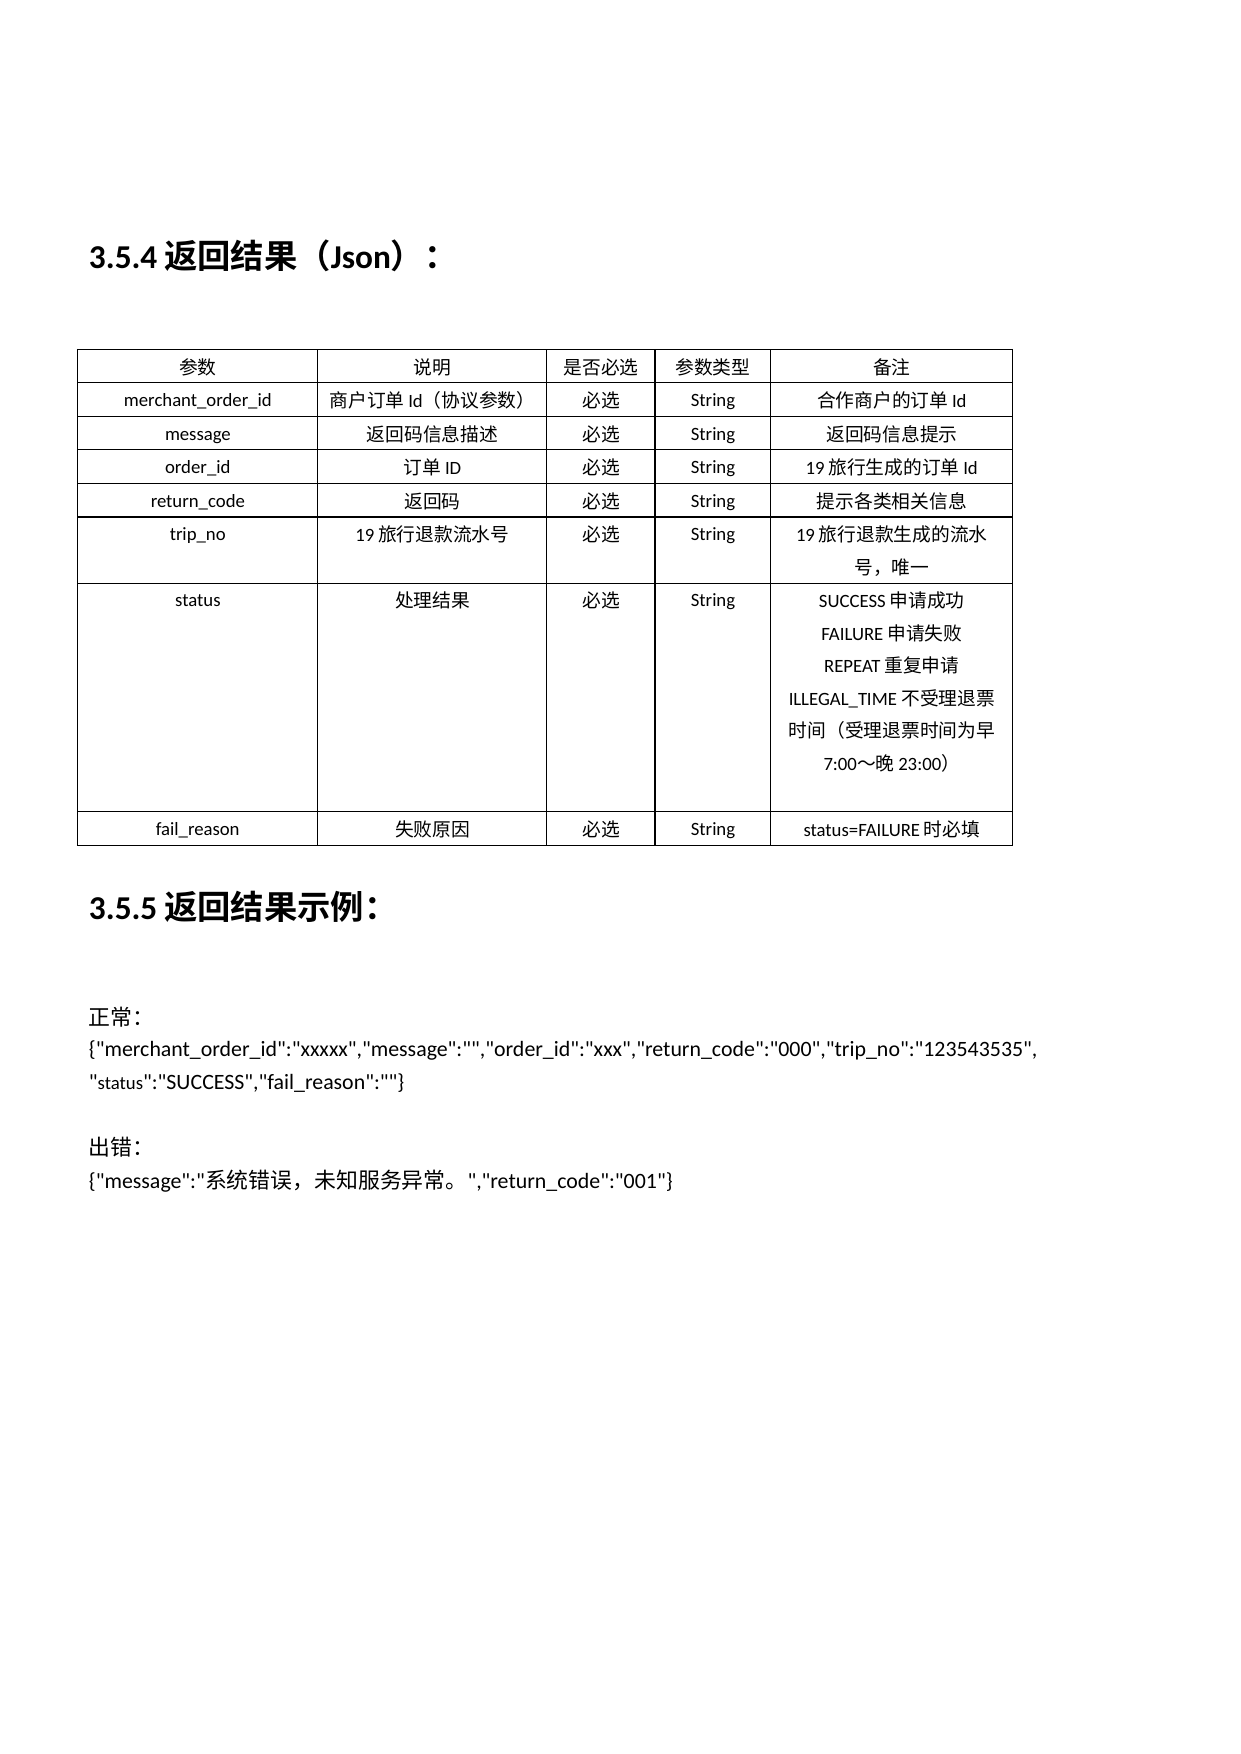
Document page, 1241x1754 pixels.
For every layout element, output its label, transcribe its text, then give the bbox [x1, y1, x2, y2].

table_cell 必选 [547, 518, 654, 582]
table_cell String [656, 484, 770, 516]
table_cell 提示各类相关信息 [771, 484, 1012, 516]
table_header 说明 [318, 350, 546, 382]
table_cell 19旅行退款生成的流水号，唯一 [771, 518, 1012, 582]
table_cell return_code [78, 484, 317, 516]
table_cell 返回码信息提示 [771, 417, 1012, 449]
table_cell String [656, 450, 770, 483]
table_cell String [656, 383, 770, 416]
table_cell 处理结果 [318, 584, 546, 811]
table_cell 返回码信息描述 [318, 417, 546, 449]
table_cell 订单ID [318, 450, 546, 483]
table_header 参数类型 [656, 350, 770, 382]
table_cell String [656, 518, 770, 582]
table_cell 必选 [547, 450, 654, 483]
table_cell status [78, 584, 317, 811]
table_cell 必选 [547, 383, 654, 416]
text 出错： [89, 1130, 1152, 1162]
table_cell 必选 [547, 812, 654, 844]
subtitle 3.5.5返回结果示例： [89, 873, 1152, 938]
table_cell status=FAILURE时必填 [771, 812, 1012, 844]
table_cell 必选 [547, 484, 654, 516]
table_cell message [78, 417, 317, 449]
table_cell fail_reason [78, 812, 317, 844]
table_cell 必选 [547, 584, 654, 811]
table_header 是否必选 [547, 350, 654, 382]
table_cell trip_no [78, 518, 317, 582]
table_cell 合作商户的订单Id [771, 383, 1012, 416]
table_header 备注 [771, 350, 1012, 382]
table_cell order_id [78, 450, 317, 483]
text {"merchant_order_id":"xxxxx","message":"","order_id":"xxx","return_code":"000","trip_no":"123543535","status":"SUCCESS","fail_reason":""} [89, 1032, 1152, 1097]
table_cell merchant_order_id [78, 383, 317, 416]
table_header 参数 [78, 350, 317, 382]
table_cell 19旅行生成的订单Id [771, 450, 1012, 483]
table_cell 商户订单Id（协议参数） [318, 383, 546, 416]
text 正常： [89, 1000, 1152, 1032]
table_cell SUCCESS申请成功 FAILURE申请失败 REPEAT重复申请 ILLEGAL_TIME 不受理退票时间（受理退票时间为早7:00～晚23:00） [771, 584, 1012, 811]
table_cell 19旅行退款流水号 [318, 518, 546, 582]
table_cell 失败原因 [318, 812, 546, 844]
text {"message":"系统错误，未知服务异常。","return_code":"001"} [89, 1162, 1152, 1195]
table_cell 必选 [547, 417, 654, 449]
table_cell String [656, 417, 770, 449]
table_cell 返回码 [318, 484, 546, 516]
subtitle 3.5.4返回结果（Json）： [89, 222, 1152, 287]
table_cell String [656, 812, 770, 844]
table_cell String [656, 584, 770, 811]
